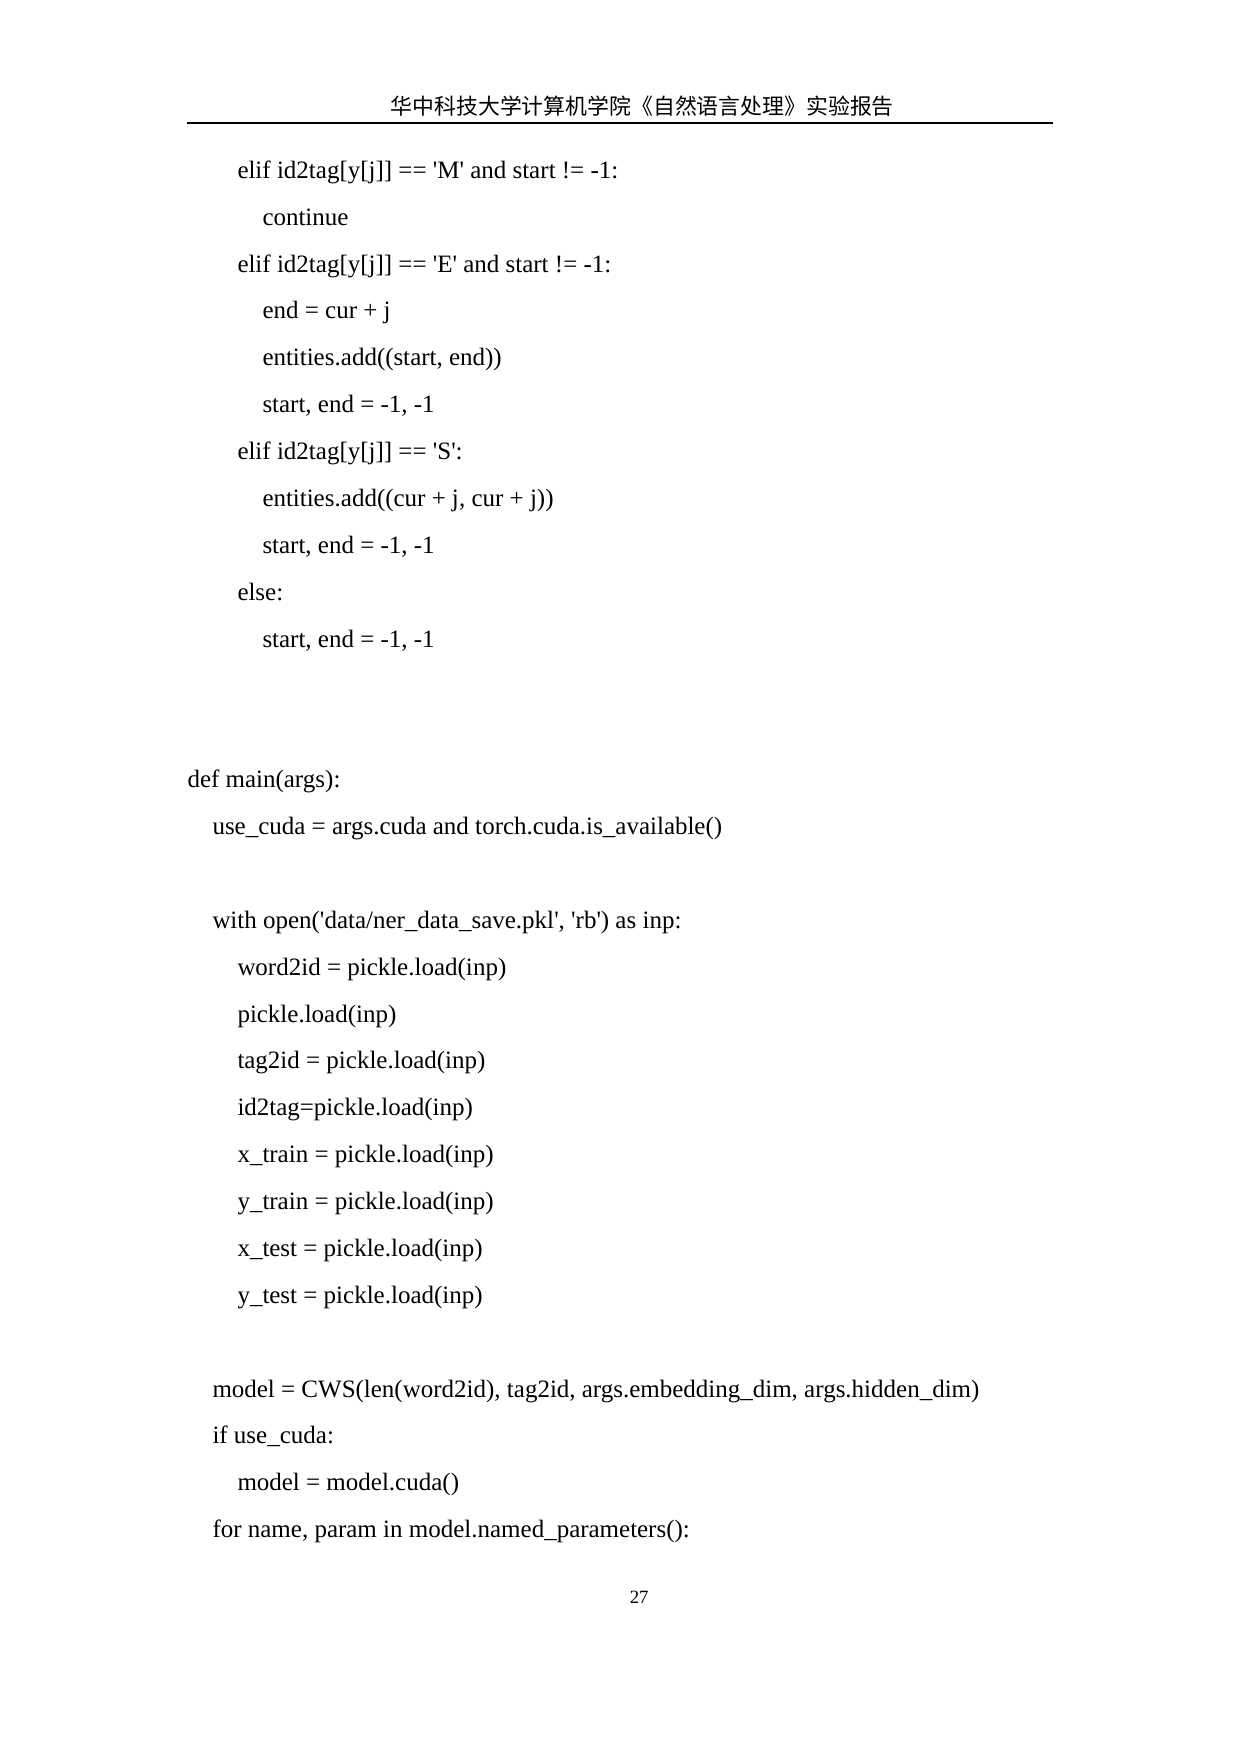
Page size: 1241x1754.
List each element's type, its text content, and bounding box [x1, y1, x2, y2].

text entities.add((cur + j, cur + j)) [187, 481, 1053, 514]
text model = model.cuda() [187, 1466, 1053, 1498]
text continue [187, 200, 1053, 232]
text word2id = pickle.load(inp) [187, 950, 1053, 982]
text pickle.load(inp) [187, 997, 1053, 1029]
text y_train = pickle.load(inp) [187, 1184, 1053, 1217]
text else: [187, 575, 1053, 607]
text entities.add((start, end)) [187, 341, 1053, 373]
text def main(args): [187, 762, 1053, 795]
text model = CWS(len(word2id), tag2id, args.embedding_dim, args.hidden_dim) [187, 1372, 1053, 1404]
text x_test = pickle.load(inp) [187, 1231, 1053, 1264]
text start, end = -1, -1 [187, 387, 1053, 420]
text start, end = -1, -1 [187, 528, 1053, 561]
text elif id2tag[y[j]] == 'S': [187, 434, 1053, 467]
text elif id2tag[y[j]] == 'M' and start != -1: [187, 153, 1053, 186]
text with open('data/ner_data_save.pkl', 'rb') as inp: [187, 903, 1053, 936]
text id2tag=pickle.load(inp) [187, 1091, 1053, 1123]
text x_train = pickle.load(inp) [187, 1137, 1053, 1170]
text end = cur + j [187, 294, 1053, 326]
text if use_cuda: [187, 1419, 1053, 1451]
text elif id2tag[y[j]] == 'E' and start != -1: [187, 247, 1053, 279]
text y_test = pickle.load(inp) [187, 1278, 1053, 1311]
text tag2id = pickle.load(inp) [187, 1044, 1053, 1076]
text use_cuda = args.cuda and torch.cuda.is_available() [187, 809, 1053, 842]
text for name, param in model.named_parameters(): [187, 1512, 1053, 1545]
text start, end = -1, -1 [187, 622, 1053, 654]
